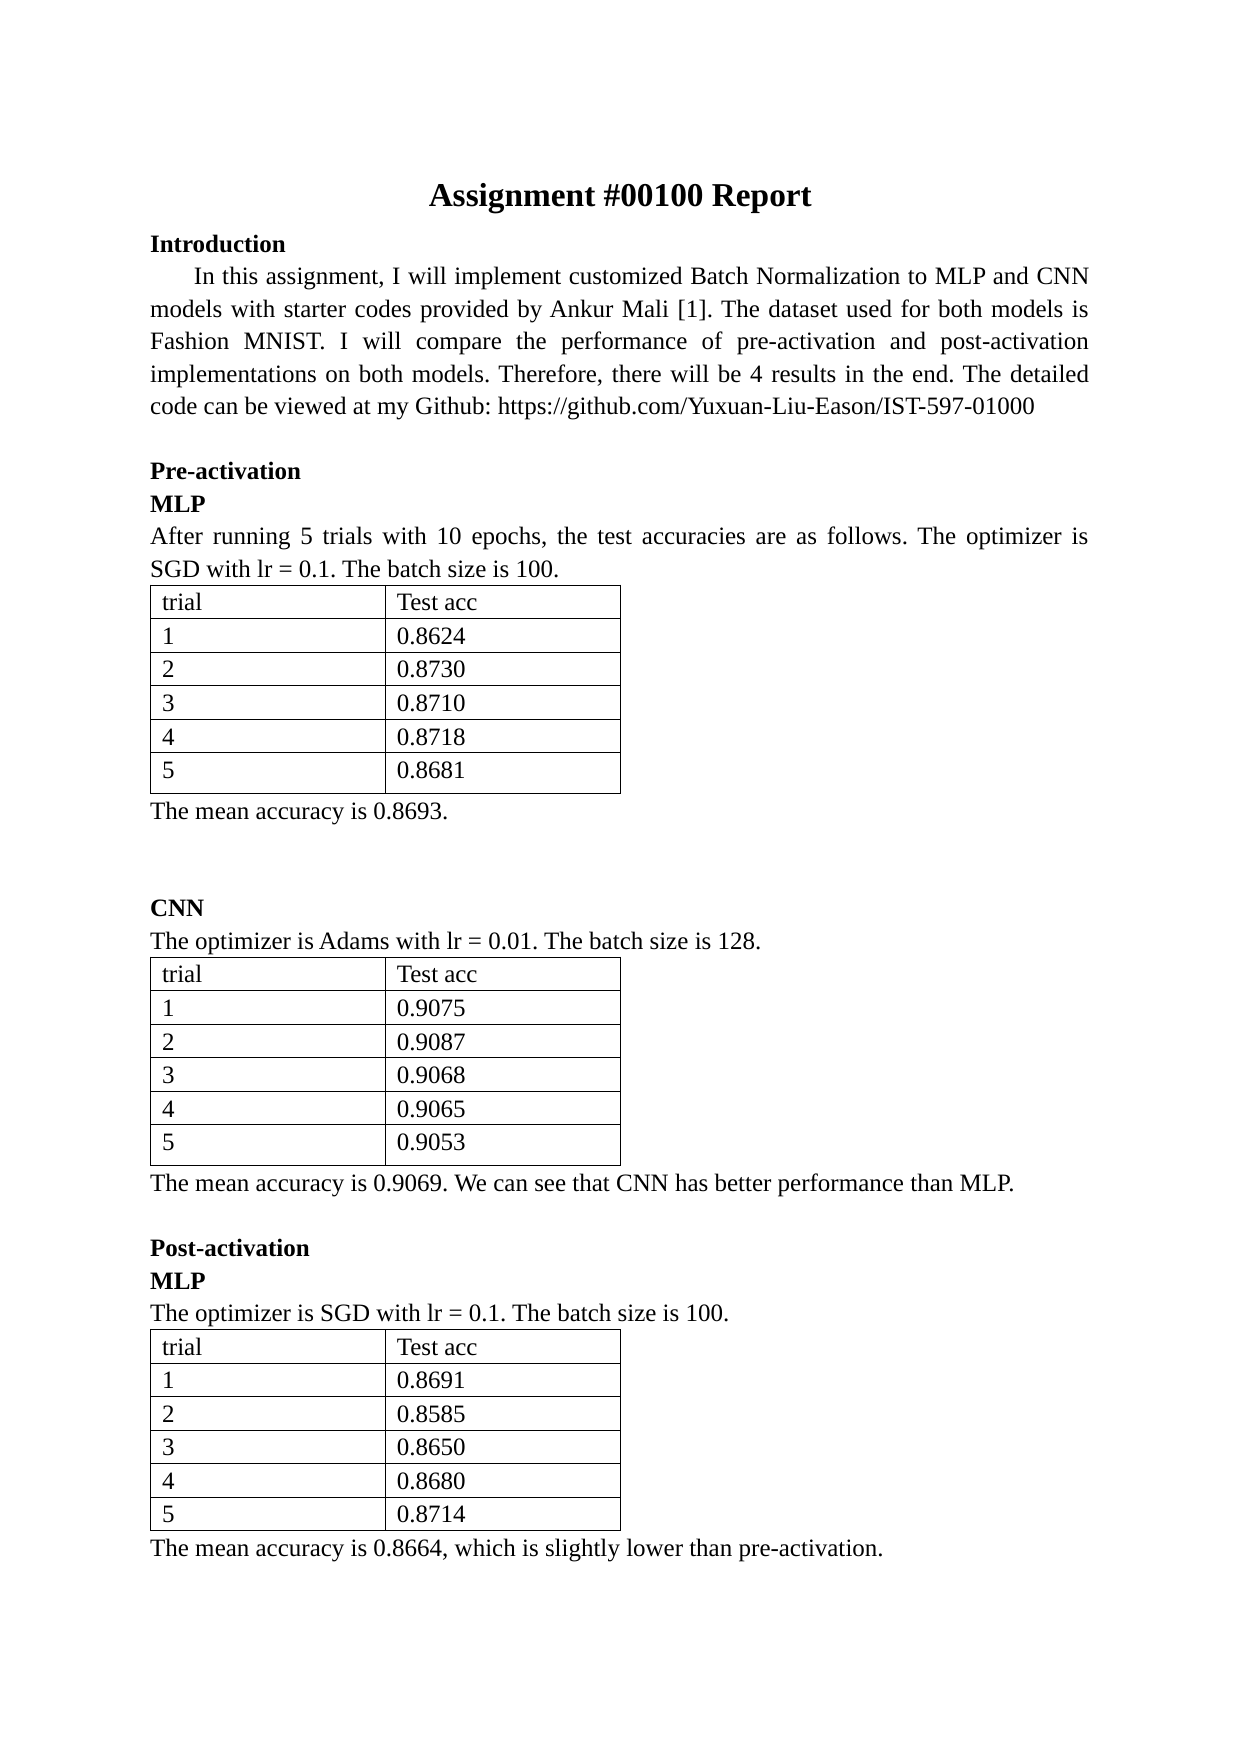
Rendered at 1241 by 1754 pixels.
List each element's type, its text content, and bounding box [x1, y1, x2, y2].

table_cell 5 [151, 1498, 385, 1530]
table_cell 3 [151, 1431, 385, 1463]
text CNN [150, 892, 1090, 924]
table_header trial [151, 958, 385, 990]
table_cell 0.8650 [386, 1431, 620, 1463]
table_cell 4 [151, 720, 385, 752]
table_cell 1 [151, 1364, 385, 1396]
table_cell 5 [151, 1125, 385, 1165]
text The mean accuracy is 0.8664, which is slightly lower than pre-activation. [150, 1531, 1090, 1564]
text Post-activation [150, 1231, 1090, 1264]
table_header Test acc [386, 586, 620, 618]
table_cell 2 [151, 1025, 385, 1057]
table_cell 4 [151, 1464, 385, 1497]
table_cell 0.9068 [386, 1058, 620, 1091]
text The optimizer is Adams with lr = 0.01. The batch size is 128. [150, 924, 1090, 957]
table_header Test acc [386, 1330, 620, 1362]
table_cell 4 [151, 1092, 385, 1124]
table_cell 2 [151, 653, 385, 685]
table_cell 2 [151, 1397, 385, 1429]
table_cell 0.8680 [386, 1464, 620, 1497]
text MLP [150, 487, 1090, 519]
table_cell 5 [151, 753, 385, 793]
text The optimizer is SGD with lr = 0.1. The batch size is 100. [150, 1296, 1090, 1329]
table_cell 3 [151, 686, 385, 719]
text Introduction [150, 227, 1090, 259]
table_header trial [151, 1330, 385, 1362]
text Pre-activation [150, 454, 1090, 487]
table_cell 0.8691 [386, 1364, 620, 1396]
table_header Test acc [386, 958, 620, 990]
table_cell 1 [151, 991, 385, 1024]
text In this assignment, I will implement customized Batch Normalization to MLP and CNN models with starter codes provided by Ankur Mali [1]. The dataset used for both models is Fashion MNIST. I will compare the performance of pre-activation and post-activation implementations on both models. Therefore, there will be 4 results in the end. The detailed code can be viewed at my Github: https://github.com/Yuxuan-Liu-Eason/IST-597-01000 [150, 259, 1090, 422]
text After running 5 trials with 10 epochs, the test accuracies are as follows. The optimizer is SGD with lr = 0.1. The batch size is 100. [150, 519, 1090, 584]
table_cell 0.8714 [386, 1498, 620, 1530]
table_cell 0.9075 [386, 991, 620, 1024]
table_cell 0.9065 [386, 1092, 620, 1124]
table_cell 3 [151, 1058, 385, 1091]
table_cell 0.8730 [386, 653, 620, 685]
text MLP [150, 1264, 1090, 1296]
table_cell 0.9087 [386, 1025, 620, 1057]
text The mean accuracy is 0.8693. [150, 794, 1090, 827]
table_cell 0.8585 [386, 1397, 620, 1429]
table_cell 1 [151, 619, 385, 652]
table_cell 0.8718 [386, 720, 620, 752]
table_cell 0.8710 [386, 686, 620, 719]
table_header trial [151, 586, 385, 618]
text Assignment #00100 Report [150, 162, 1090, 227]
table_cell 0.9053 [386, 1125, 620, 1165]
table_cell 0.8624 [386, 619, 620, 652]
table_cell 0.8681 [386, 753, 620, 793]
text The mean accuracy is 0.9069. We can see that CNN has better performance than MLP. [150, 1166, 1090, 1199]
